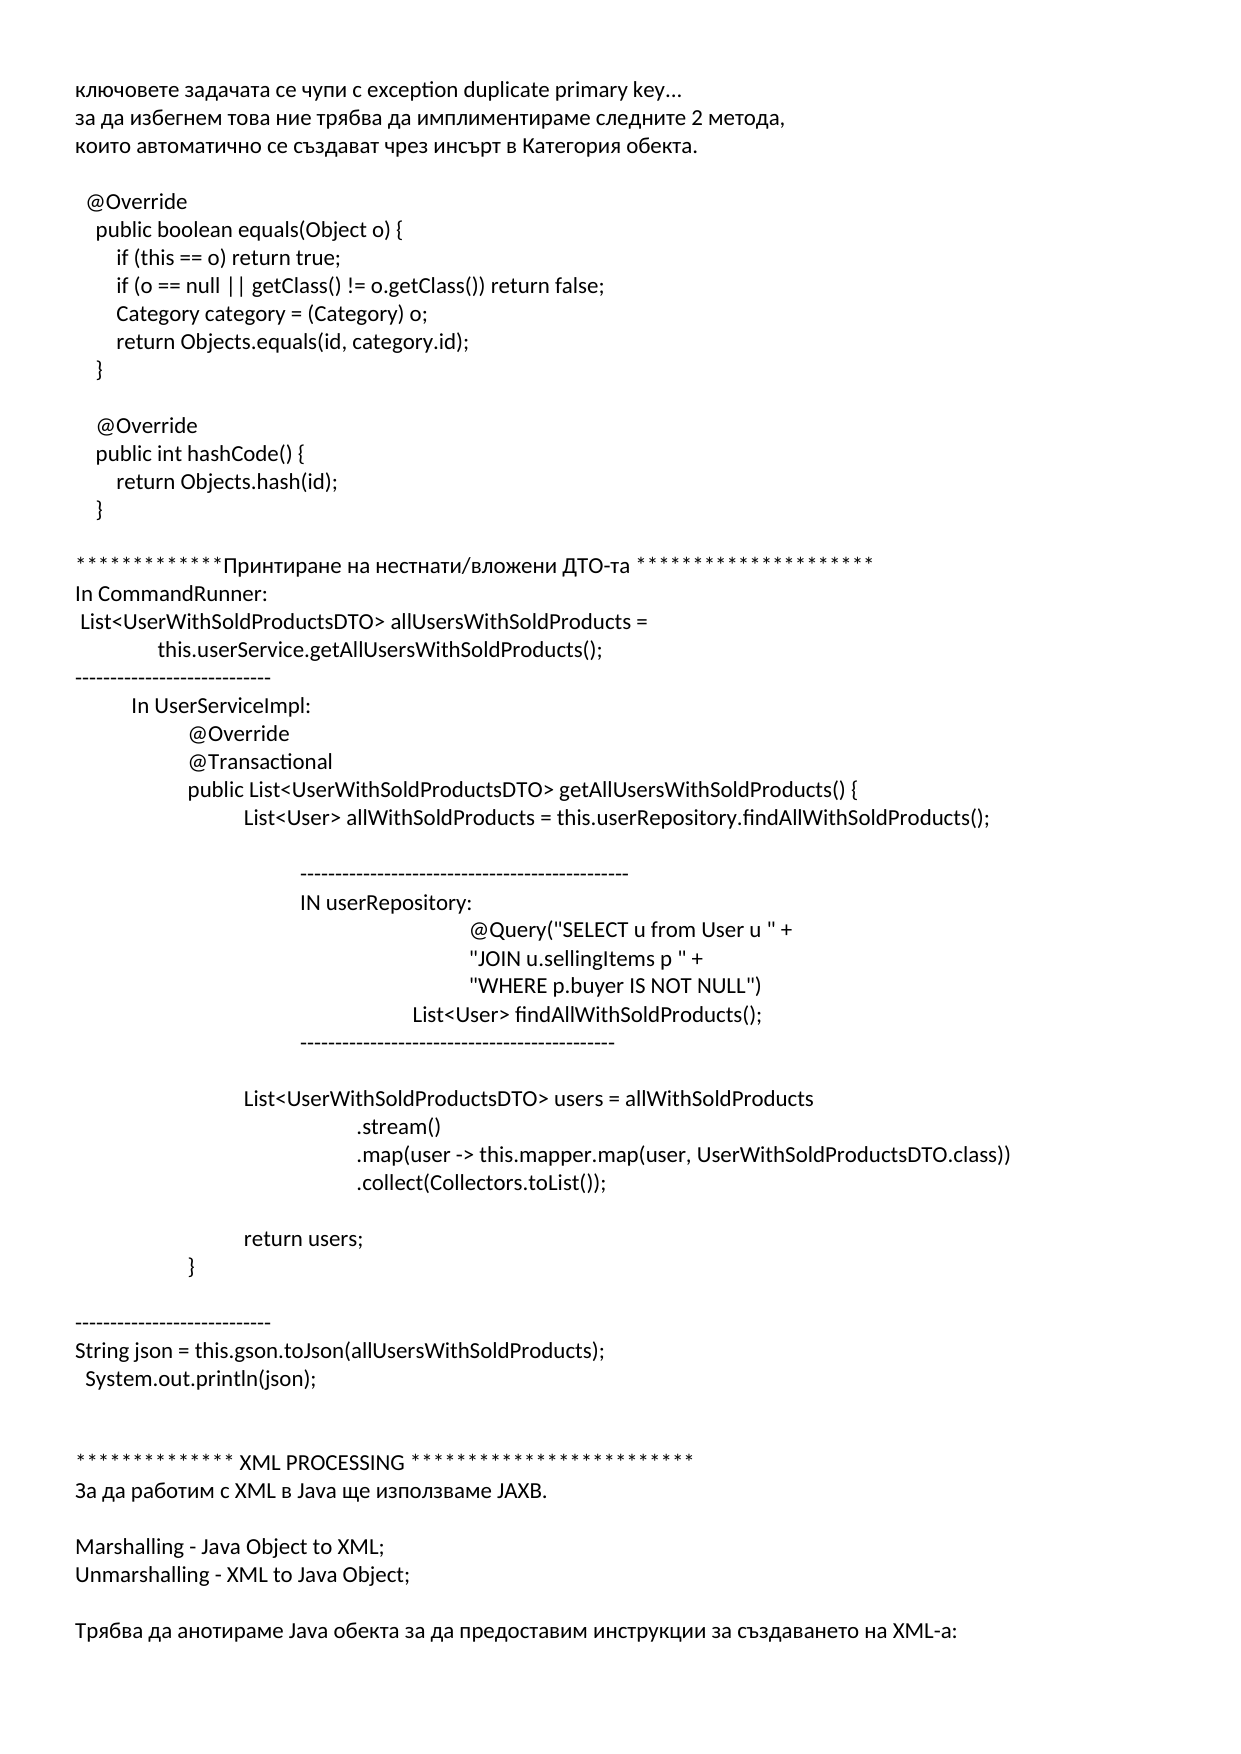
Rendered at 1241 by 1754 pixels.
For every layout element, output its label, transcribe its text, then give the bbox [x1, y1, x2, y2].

text public int hashCode() { [75, 439, 1165, 467]
text ключовете задачата се чупи с exception duplicate primary key... [75, 75, 1165, 103]
text public List<UserWithSoldProductsDTO> getAllUsersWithSoldProducts() { [187, 776, 1165, 803]
text ************** XML PROCESSING ************************* [75, 1448, 1165, 1476]
text --------------------------------------------- [300, 1028, 1165, 1056]
text @Override [187, 719, 1165, 747]
text ----------------------------------------------- [300, 859, 1165, 888]
text List<User> allWithSoldProducts = this.userRepository.findAllWithSoldProducts(); [244, 803, 1165, 832]
text @Query("SELECT u from User u " + [469, 916, 1165, 944]
text if (this == o) return true; [75, 243, 1165, 271]
text @Override [75, 411, 1165, 439]
text List<UserWithSoldProductsDTO> users = allWithSoldProducts [244, 1084, 1165, 1112]
text .collect(Collectors.toList()); [356, 1168, 1165, 1196]
text List<UserWithSoldProductsDTO> allUsersWithSoldProducts = [75, 607, 1165, 635]
text .map(user -> this.mapper.map(user, UserWithSoldProductsDTO.class)) [356, 1140, 1165, 1168]
text return Objects.equals(id, category.id); [75, 327, 1165, 355]
text String json = this.gson.toJson(allUsersWithSoldProducts); [75, 1336, 1165, 1364]
text Unmarshalling - XML to Java Object; [75, 1560, 1165, 1588]
text ---------------------------- [75, 1308, 1165, 1336]
text които автоматично се създават чрез инсърт в Категория обекта. [75, 131, 1165, 159]
text "WHERE p.buyer IS NOT NULL") [469, 972, 1165, 1000]
text In CommandRunner: [75, 579, 1165, 607]
text .stream() [356, 1112, 1165, 1140]
text In UserServiceImpl: [131, 691, 1165, 719]
text IN userRepository: [300, 888, 1165, 916]
text System.out.println(json); [75, 1364, 1165, 1392]
text } [187, 1252, 1165, 1280]
text Трябва да анотираме Java обекта за да предоставим инструкции за създаването на XML-a: [75, 1616, 1165, 1644]
text return Objects.hash(id); [75, 467, 1165, 495]
text this.userService.getAllUsersWithSoldProducts(); [75, 635, 1165, 663]
text } [75, 355, 1165, 383]
text Marshalling - Java Object to XML; [75, 1532, 1165, 1560]
text } [75, 495, 1165, 523]
text "JOIN u.sellingItems p " + [469, 944, 1165, 972]
text *************Принтиране на нестнати/вложени ДТО-та ********************* [75, 551, 1165, 579]
text Category category = (Category) o; [75, 299, 1165, 327]
text if (o == null || getClass() != o.getClass()) return false; [75, 271, 1165, 299]
text @Override [75, 187, 1165, 215]
text За да работим с XML в Java ще използваме JAXB. [75, 1476, 1165, 1504]
text return users; [244, 1224, 1165, 1252]
text за да избегнем това ние трябва да имплиментираме следните 2 метода, [75, 103, 1165, 131]
text public boolean equals(Object o) { [75, 215, 1165, 243]
text List<User> findAllWithSoldProducts(); [412, 1000, 1165, 1028]
text ---------------------------- [75, 663, 1165, 691]
text @Transactional [187, 747, 1165, 776]
